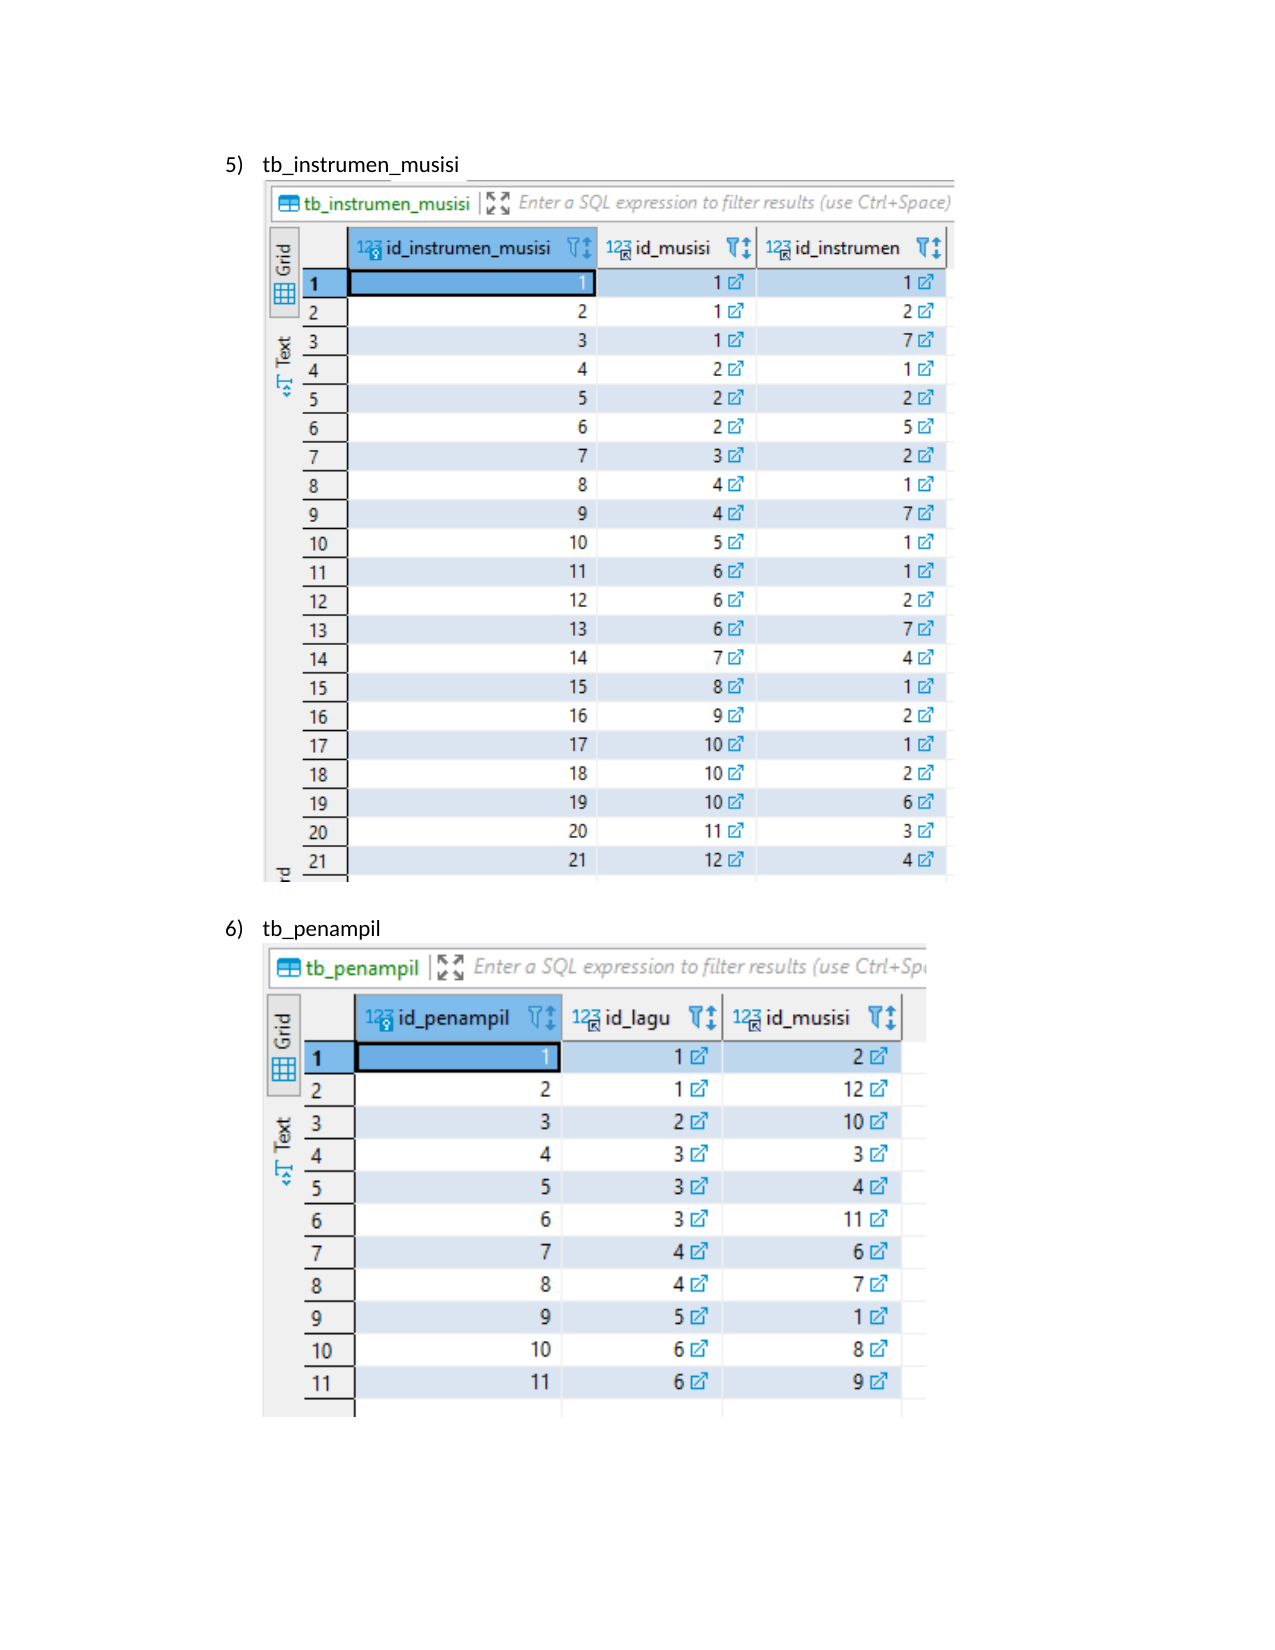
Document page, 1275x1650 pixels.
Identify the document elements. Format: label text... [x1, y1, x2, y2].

picture [262, 943, 927, 1417]
list tb_penampil [225, 914, 1125, 942]
list tb_instrumen_musisi [225, 150, 1125, 178]
picture [262, 180, 955, 882]
